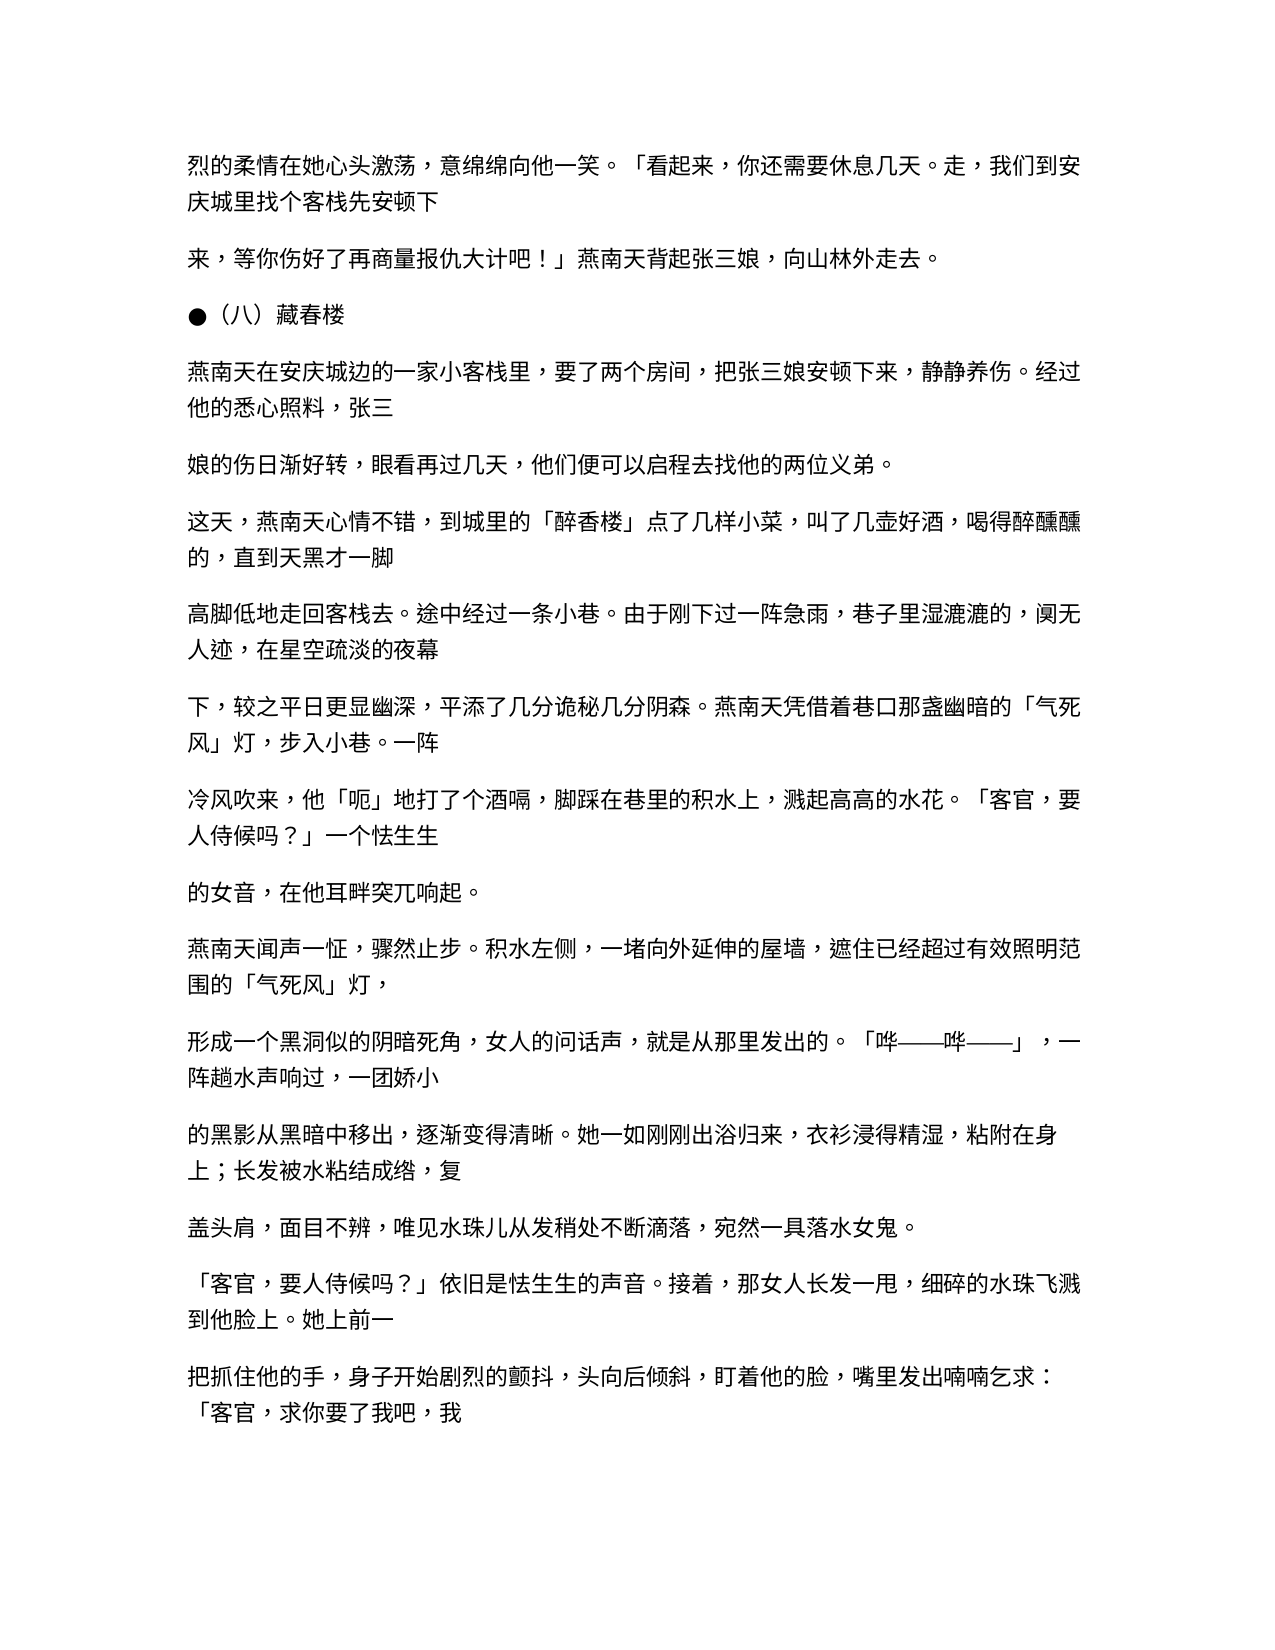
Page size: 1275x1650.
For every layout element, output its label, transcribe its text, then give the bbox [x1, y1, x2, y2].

text 的女音，在他耳畔突兀响起。 [187, 877, 1087, 908]
text 把抓住他的手，身子开始剧烈的颤抖，头向后倾斜，盯着他的脸，嘴里发出喃喃乞求：「客官，求你要了我吧，我 [187, 1361, 1087, 1428]
text 燕南天闻声一怔，骤然止步。积水左侧，一堵向外延伸的屋墙，遮住已经超过有效照明范围的「气死风」灯， [187, 933, 1087, 1001]
text 冷风吹来，他「呃」地打了个酒嗝，脚踩在巷里的积水上，溅起高高的水花。「客官，要人侍候吗？」一个怯生生 [187, 784, 1087, 851]
text ●（八）藏春楼 [187, 299, 1087, 331]
text 燕南天在安庆城边的一家小客栈里，要了两个房间，把张三娘安顿下来，静静养伤。经过他的悉心照料，张三 [187, 356, 1087, 423]
text 「客官，要人侍候吗？」依旧是怯生生的声音。接着，那女人长发一甩，细碎的水珠飞溅到他脸上。她上前一 [187, 1268, 1087, 1335]
text 下，较之平日更显幽深，平添了几分诡秘几分阴森。燕南天凭借着巷口那盏幽暗的「气死风」灯，步入小巷。一阵 [187, 691, 1087, 758]
text 高脚低地走回客栈去。途中经过一条小巷。由于刚下过一阵急雨，巷子里湿漉漉的，阒无人迹，在星空疏淡的夜幕 [187, 598, 1087, 666]
text 的黑影从黑暗中移出，逐渐变得清晰。她一如刚刚出浴归来，衣衫浸得精湿，粘附在身上；长发被水粘结成绺，复 [187, 1119, 1087, 1186]
text 形成一个黑洞似的阴暗死角，女人的问话声，就是从那里发出的。「哗——哗——」，一阵趟水声响过，一团娇小 [187, 1026, 1087, 1093]
text 烈的柔情在她心头激荡，意绵绵向他一笑。「看起来，你还需要休息几天。走，我们到安庆城里找个客栈先安顿下 [187, 150, 1087, 217]
text 盖头肩，面目不辨，唯见水珠儿从发稍处不断滴落，宛然一具落水女鬼。 [187, 1211, 1087, 1243]
text 这天，燕南天心情不错，到城里的「醉香楼」点了几样小菜，叫了几壶好酒，喝得醉醺醺的，直到天黑才一脚 [187, 506, 1087, 573]
text 来，等你伤好了再商量报仇大计吧！」燕南天背起张三娘，向山林外走去。 [187, 243, 1087, 274]
text 娘的伤日渐好转，眼看再过几天，他们便可以启程去找他的两位义弟。 [187, 449, 1087, 480]
